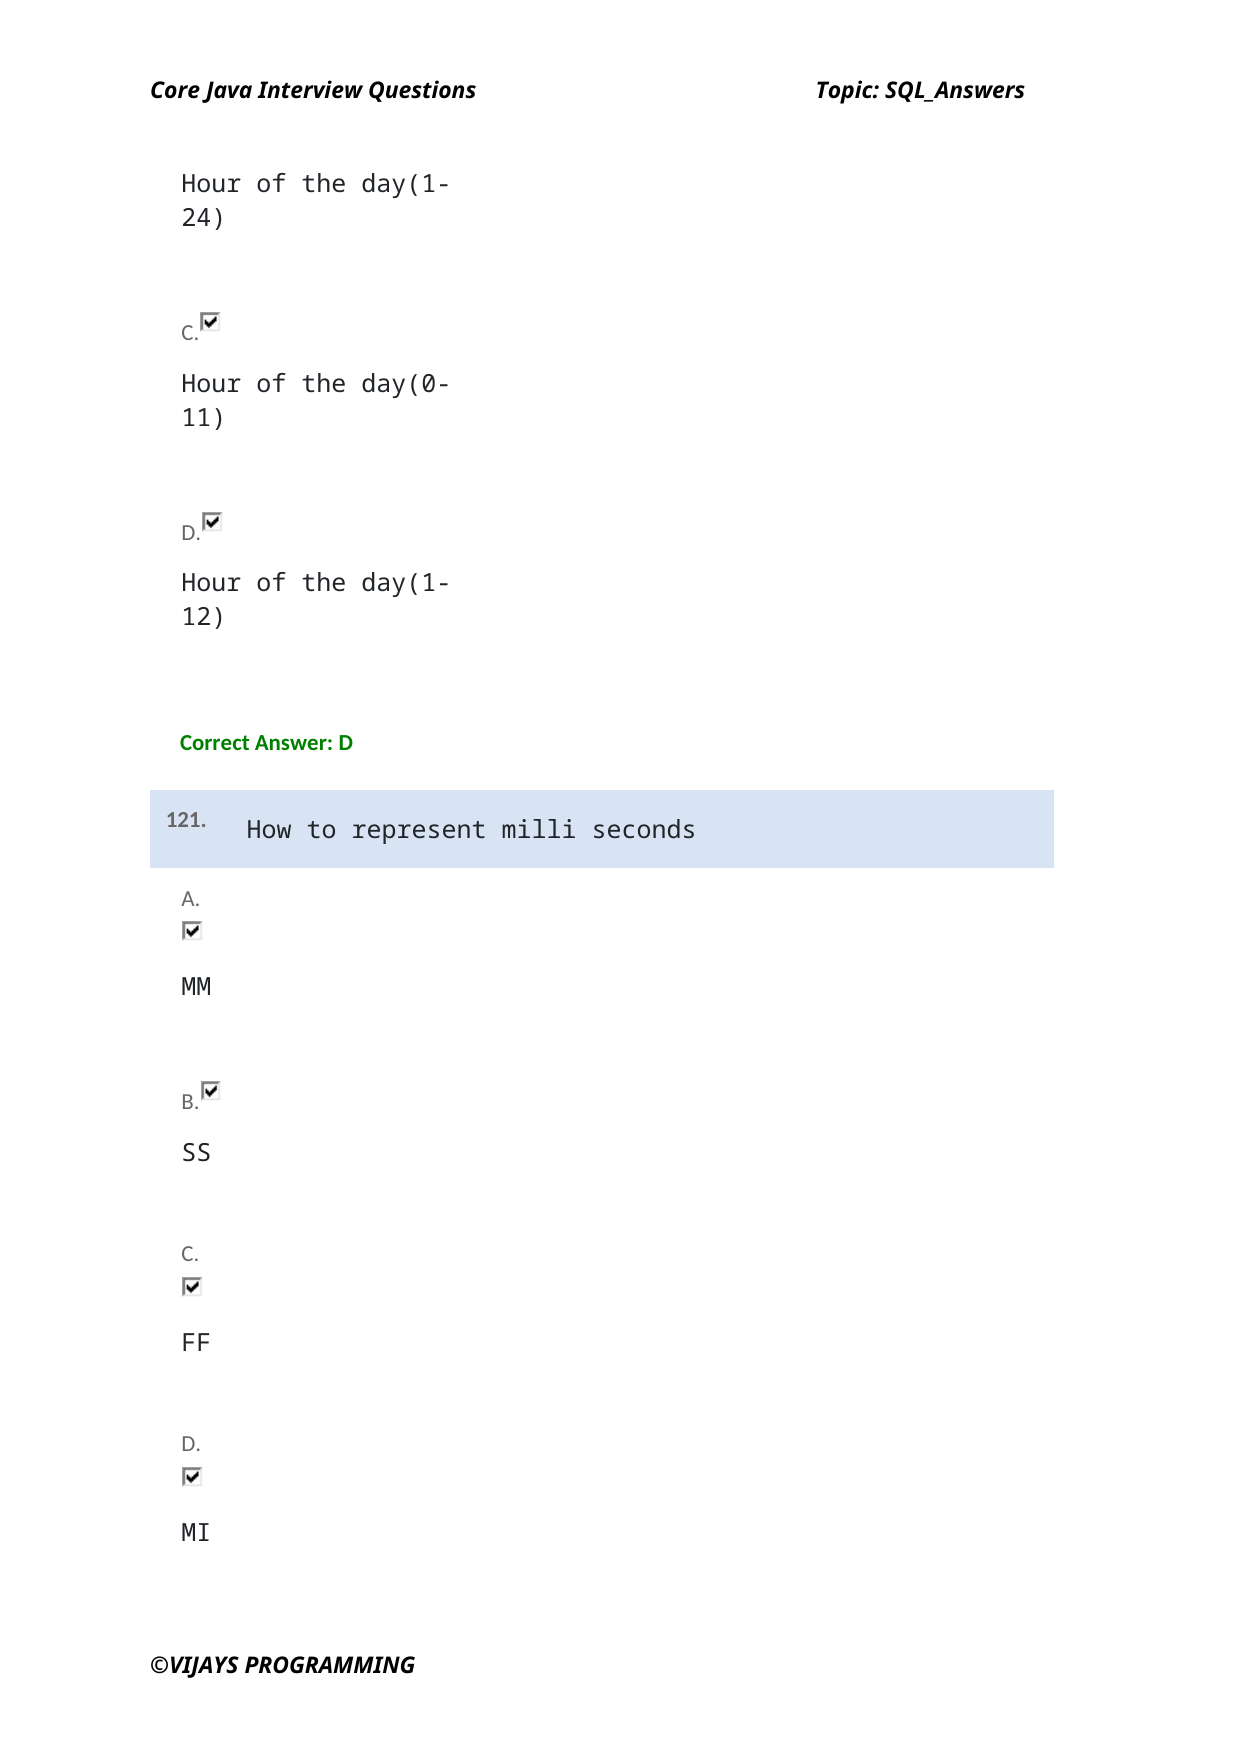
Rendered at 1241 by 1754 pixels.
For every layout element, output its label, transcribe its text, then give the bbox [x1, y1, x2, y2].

table_cell [150, 868, 1090, 1588]
table_header How to represent milli seconds [231, 790, 1054, 868]
table_header 121. [150, 790, 231, 868]
table_cell [150, 150, 1090, 720]
table_cell Correct Answer: D [150, 720, 1090, 790]
